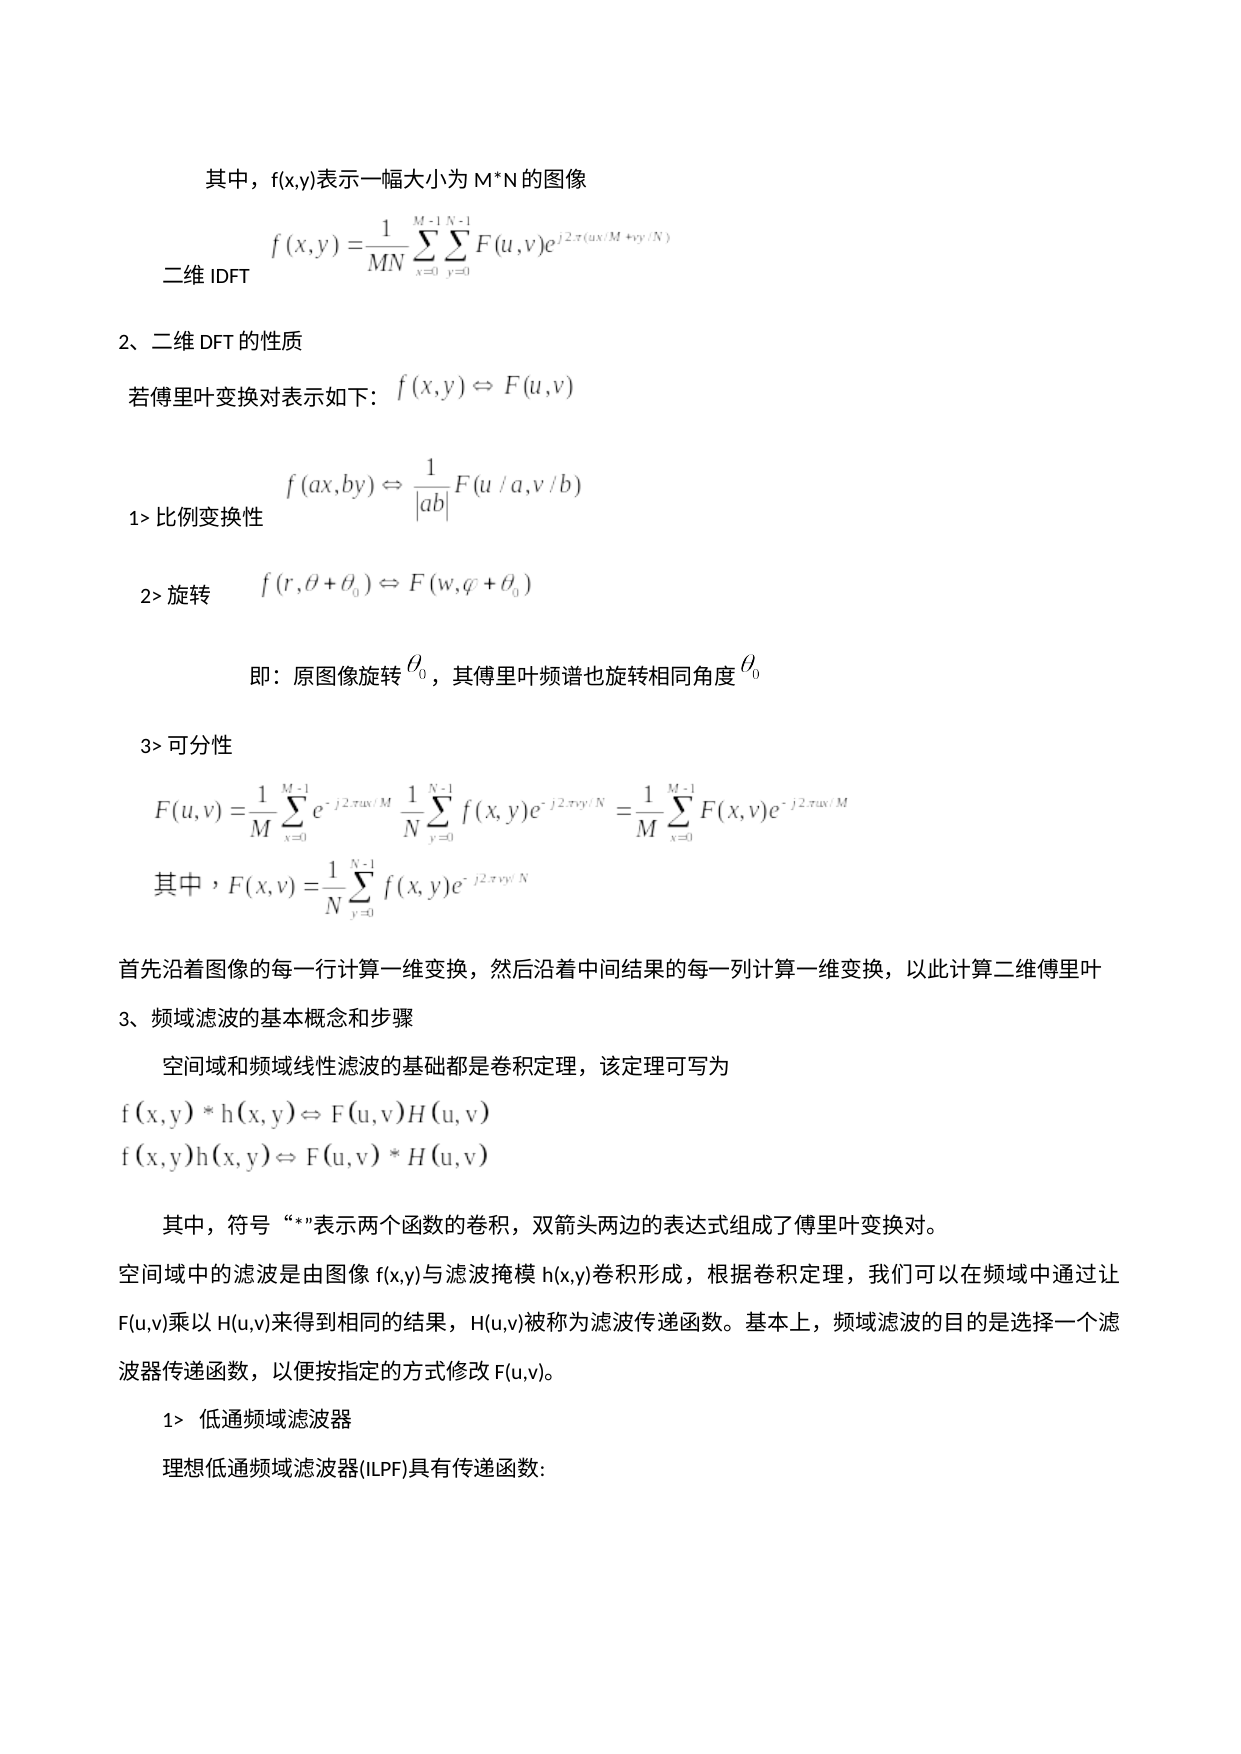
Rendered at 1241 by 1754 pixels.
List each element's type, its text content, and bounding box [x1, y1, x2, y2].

text 理想低通频域滤波器(ILPF)具有传递函数: [162, 1450, 1122, 1483]
text 空间域和频域线性滤波的基础都是卷积定理，该定理可写为 [140, 1049, 1122, 1081]
text 3> 可分性 [118, 728, 1122, 760]
text 1> 比例变换性 [118, 453, 1122, 550]
text 若傅里叶变换对表示如下： [118, 372, 1122, 437]
text 3、频域滤波的基本概念和步骤 [118, 1000, 1122, 1033]
text 即：原图像旋转，其傅里叶频谱也旋转相同角度 [195, 647, 1122, 712]
text 2、二维DFT的性质 [118, 324, 1122, 356]
text 其中，符号“*”表示两个函数的卷积，双箭头两边的表达式组成了傅里叶变换对。 [118, 1208, 1122, 1240]
text 首先沿着图像的每一行计算一维变换，然后沿着中间结果的每一列计算一维变换，以此计算二维傅里叶 [118, 952, 1122, 984]
text 空间域中的滤波是由图像f(x,y)与滤波掩模h(x,y)卷积形成，根据卷积定理，我们可以在频域中通过让F(u,v)乘以H(u,v)来得到相同的结果，H(u,v)被称为滤波传递函数。基本上，频域滤波的目的是选择一个滤波器传递函数，以便按指定的方式修改F(u,v)。 [118, 1256, 1122, 1386]
text 其中，f(x,y)表示一幅大小为M*N的图像 [118, 162, 1122, 194]
list 低通频域滤波器 [162, 1402, 1122, 1434]
text 二维IDFT [162, 210, 1122, 308]
text 2> 旋转 [118, 566, 1122, 631]
